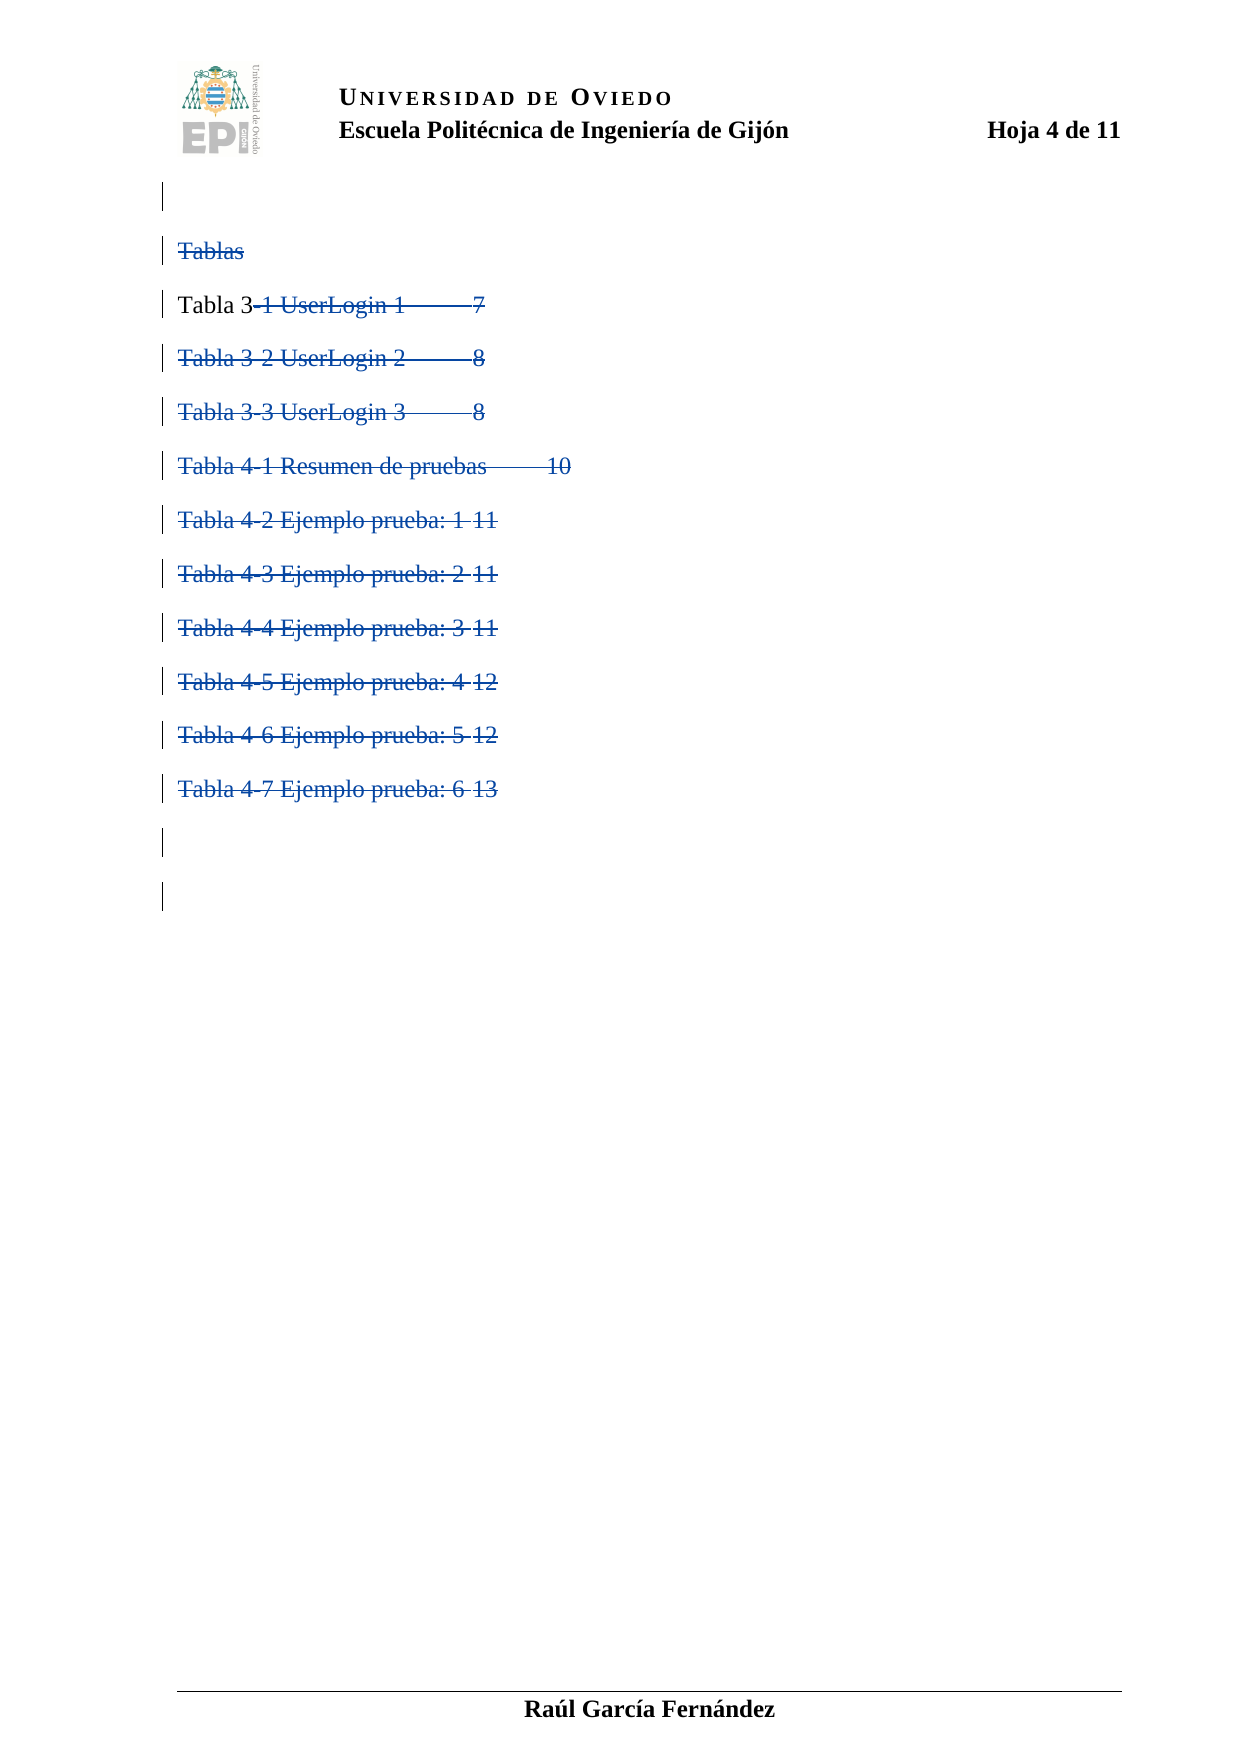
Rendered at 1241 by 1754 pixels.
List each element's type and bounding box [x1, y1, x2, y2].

picture [177, 61, 264, 157]
